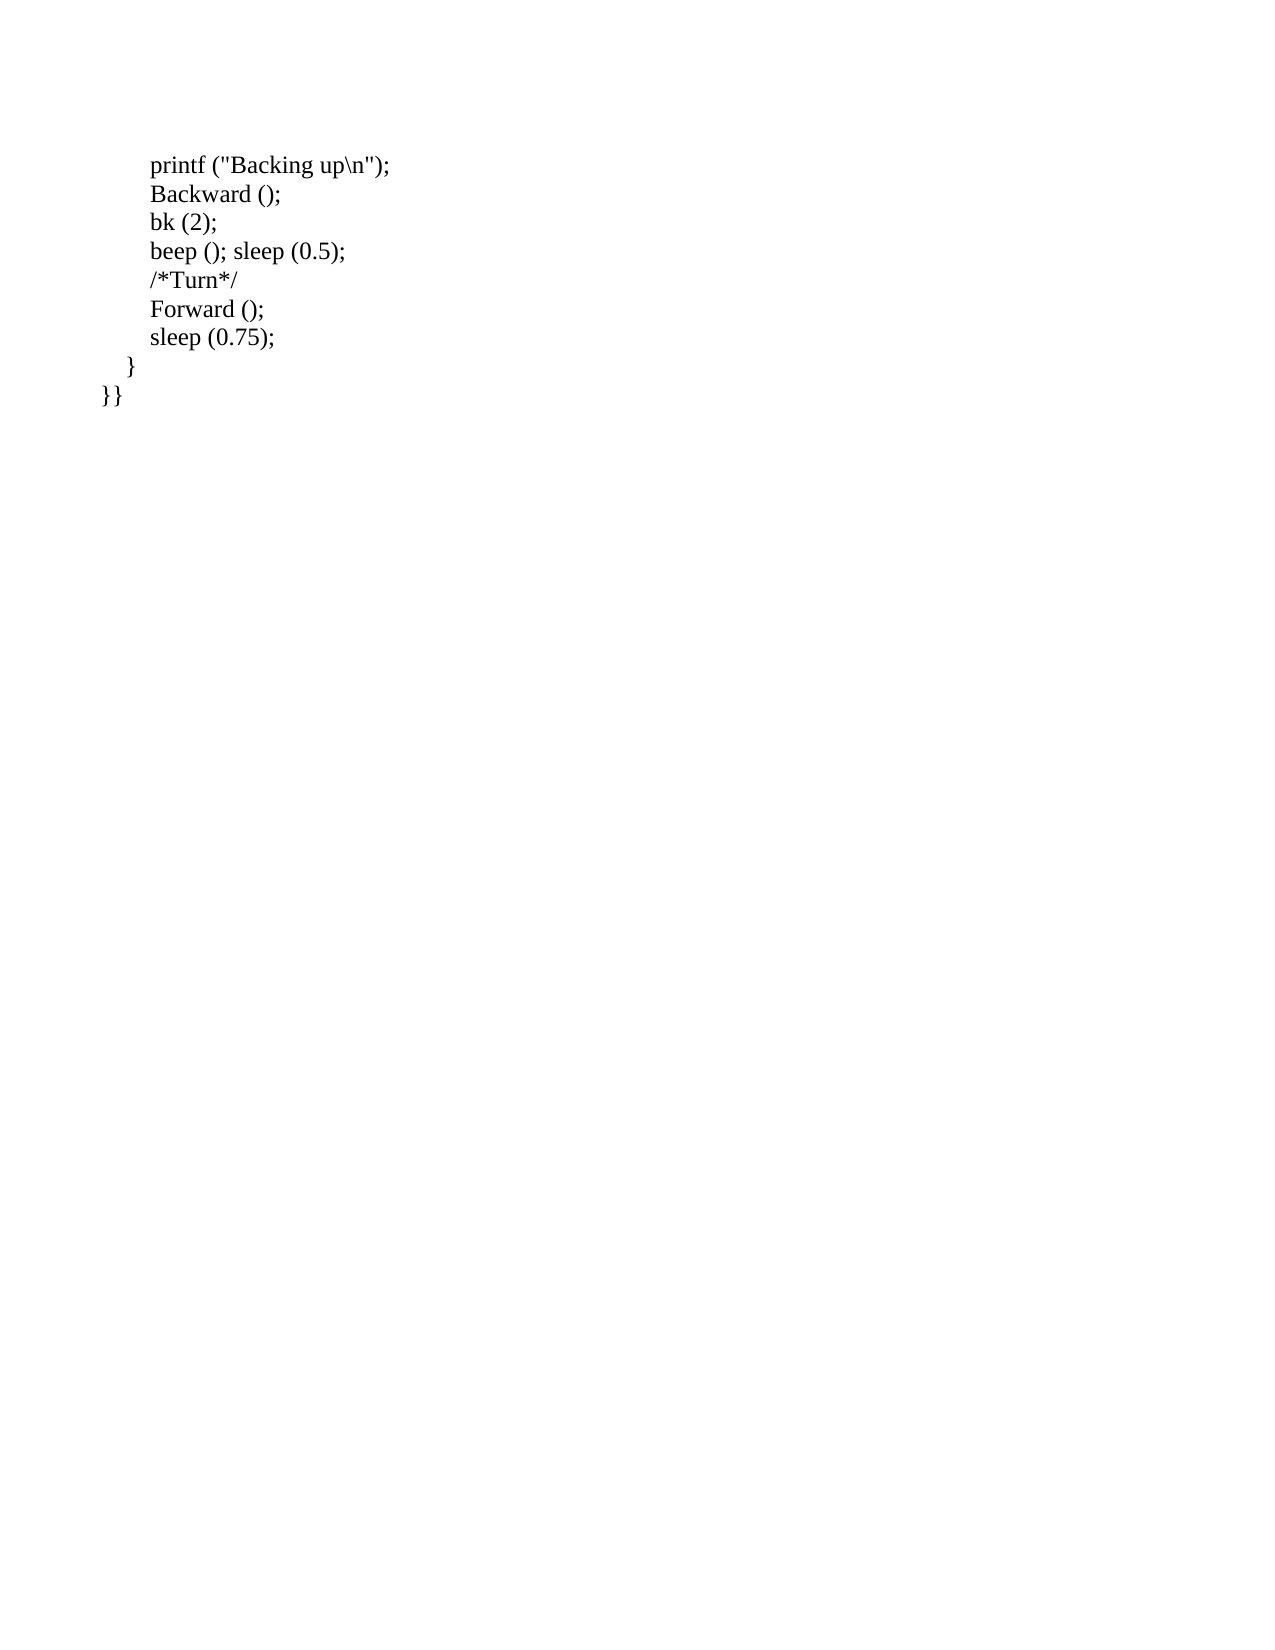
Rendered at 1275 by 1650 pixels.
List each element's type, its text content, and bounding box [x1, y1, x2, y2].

text }} [75, 380, 1125, 409]
text /*Turn*/ [75, 265, 1125, 294]
text beep (); sleep (0.5); [75, 236, 1125, 265]
text bk (2); [75, 207, 1125, 236]
text } [75, 351, 1125, 380]
text printf ("Backing up\n"); [75, 150, 1125, 179]
text Forward (); [75, 294, 1125, 322]
text Backward (); [75, 179, 1125, 207]
text sleep (0.75); [75, 322, 1125, 351]
